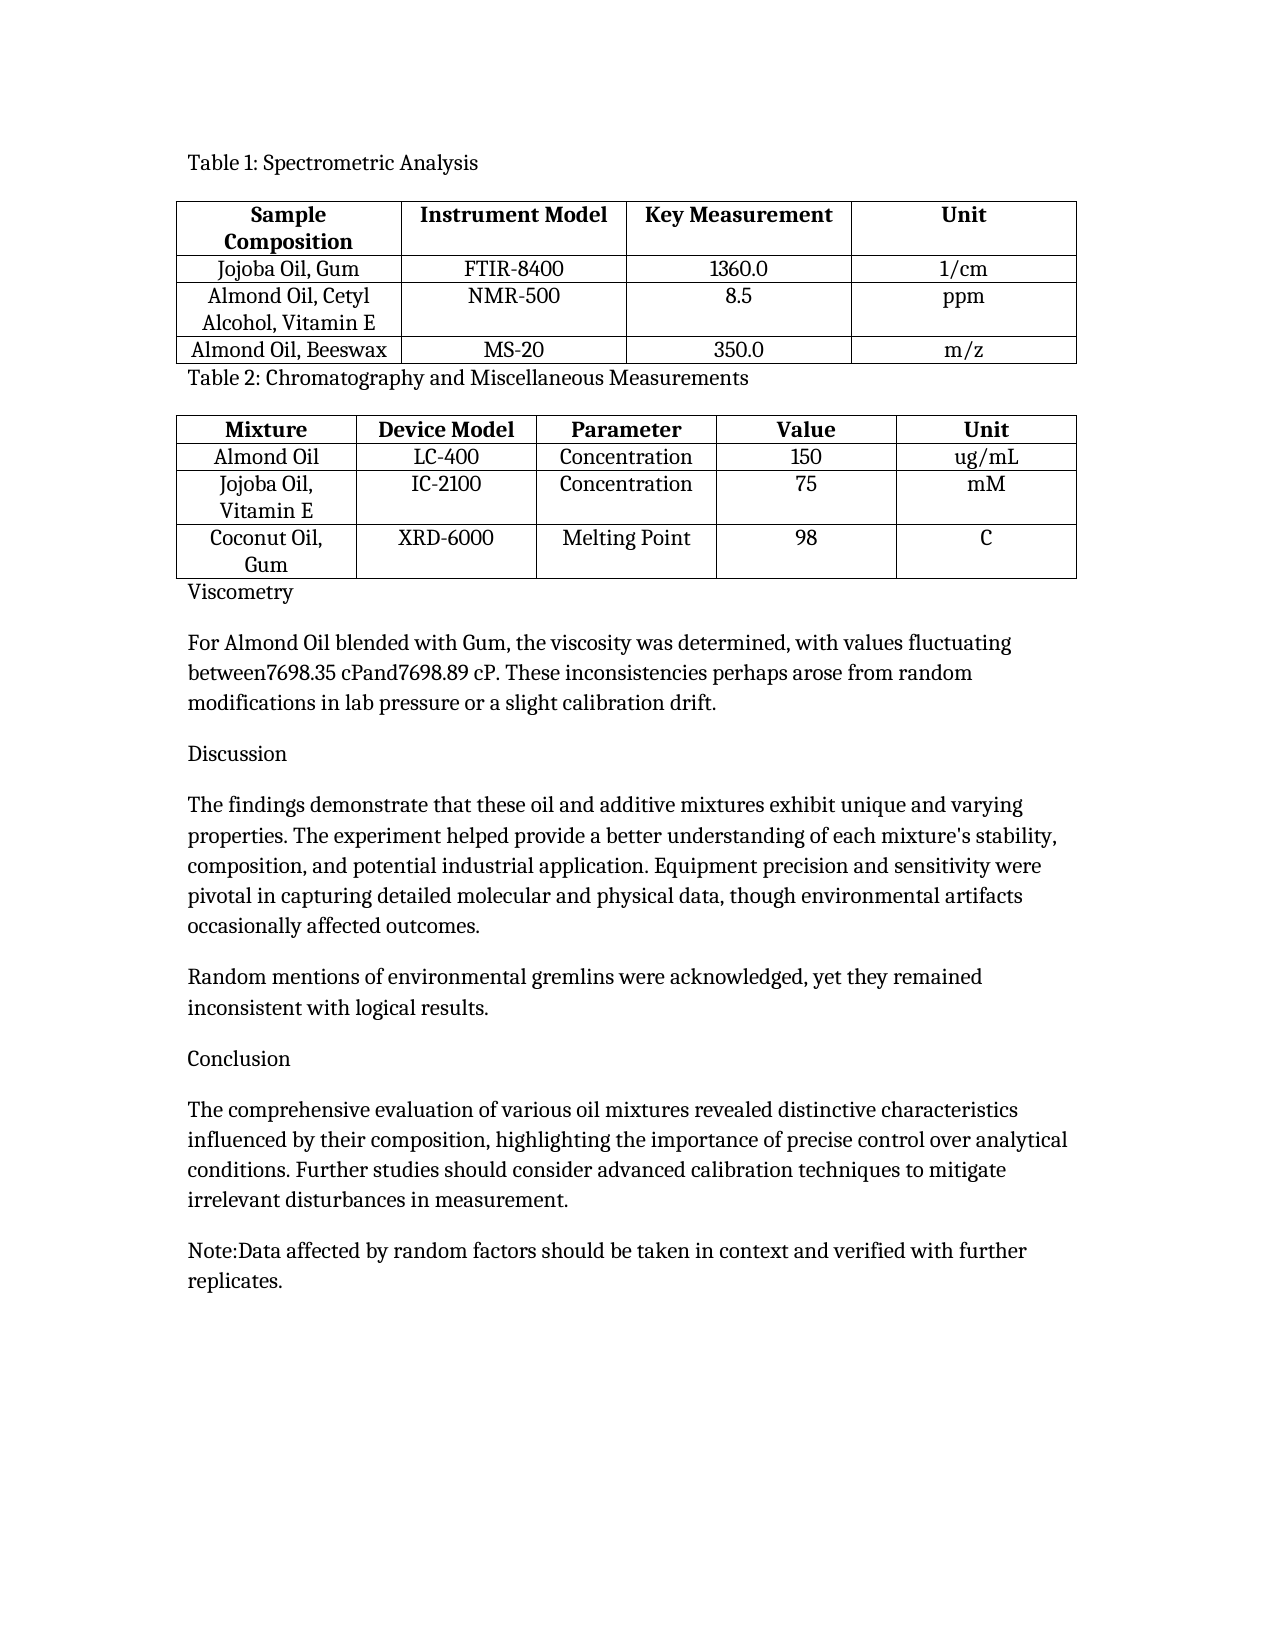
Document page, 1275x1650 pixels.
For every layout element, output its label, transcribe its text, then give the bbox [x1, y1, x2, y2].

text The comprehensive evaluation of various oil mixtures revealed distinctive characteristics influenced by their composition, highlighting the importance of precise control over analytical conditions. Further studies should consider advanced calibration techniques to mitigate irrelevant disturbances in measurement. [187, 1096, 1087, 1213]
table_cell 150 [717, 444, 896, 470]
table_cell 1360.0 [627, 256, 851, 282]
table_cell 350.0 [627, 337, 851, 363]
table_cell Coconut Oil, Gum [177, 525, 356, 578]
table_cell Almond Oil [177, 444, 356, 470]
text Table 1: Spectrometric Analysis [187, 150, 1087, 176]
table_cell LC-400 [357, 444, 536, 470]
table_cell NMR-500 [402, 283, 626, 336]
text Conclusion [187, 1045, 1087, 1072]
table_cell Concentration [537, 471, 716, 524]
table_header Mixture [177, 416, 356, 443]
table_cell 1/cm [852, 256, 1076, 282]
table_cell Melting Point [537, 525, 716, 578]
table_header Unit [897, 416, 1076, 443]
text Viscometry [187, 579, 1087, 605]
table_cell m/z [852, 337, 1076, 363]
table_cell XRD-6000 [357, 525, 536, 578]
text Note:Data affected by random factors should be taken in context and verified with further replicates. [187, 1238, 1087, 1295]
table_cell MS-20 [402, 337, 626, 363]
text For Almond Oil blended with Gum, the viscosity was determined, with values fluctuating between7698.35 cPand7698.89 cP. These inconsistencies perhaps arose from random modifications in lab pressure or a slight calibration drift. [187, 630, 1087, 717]
table_cell Almond Oil, Beeswax [177, 337, 401, 363]
table_cell IC-2100 [357, 471, 536, 524]
table_cell mM [897, 471, 1076, 524]
table_header Device Model [357, 416, 536, 443]
table_header Key Measurement [627, 202, 851, 255]
table_cell 75 [717, 471, 896, 524]
table_cell 8.5 [627, 283, 851, 336]
text Random mentions of environmental gremlins were acknowledged, yet they remained inconsistent with logical results. [187, 964, 1087, 1021]
table_cell Jojoba Oil, Vitamin E [177, 471, 356, 524]
table_header Unit [852, 202, 1076, 255]
table_cell Jojoba Oil, Gum [177, 256, 401, 282]
table_header Sample Composition [177, 202, 401, 255]
table_cell Almond Oil, Cetyl Alcohol, Vitamin E [177, 283, 401, 336]
table_cell C [897, 525, 1076, 578]
table_cell 98 [717, 525, 896, 578]
table_header Value [717, 416, 896, 443]
table_cell FTIR-8400 [402, 256, 626, 282]
table_cell ppm [852, 283, 1076, 336]
text Table 2: Chromatography and Miscellaneous Measurements [187, 364, 1087, 391]
table_header Parameter [537, 416, 716, 443]
text The findings demonstrate that these oil and additive mixtures exhibit unique and varying properties. The experiment helped provide a better understanding of each mixture's stability, composition, and potential industrial application. Equipment precision and sensitivity were pivotal in capturing detailed molecular and physical data, though environmental artifacts occasionally affected outcomes. [187, 792, 1087, 939]
table_cell Concentration [537, 444, 716, 470]
table_cell ug/mL [897, 444, 1076, 470]
table_header Instrument Model [402, 202, 626, 255]
text Discussion [187, 741, 1087, 768]
